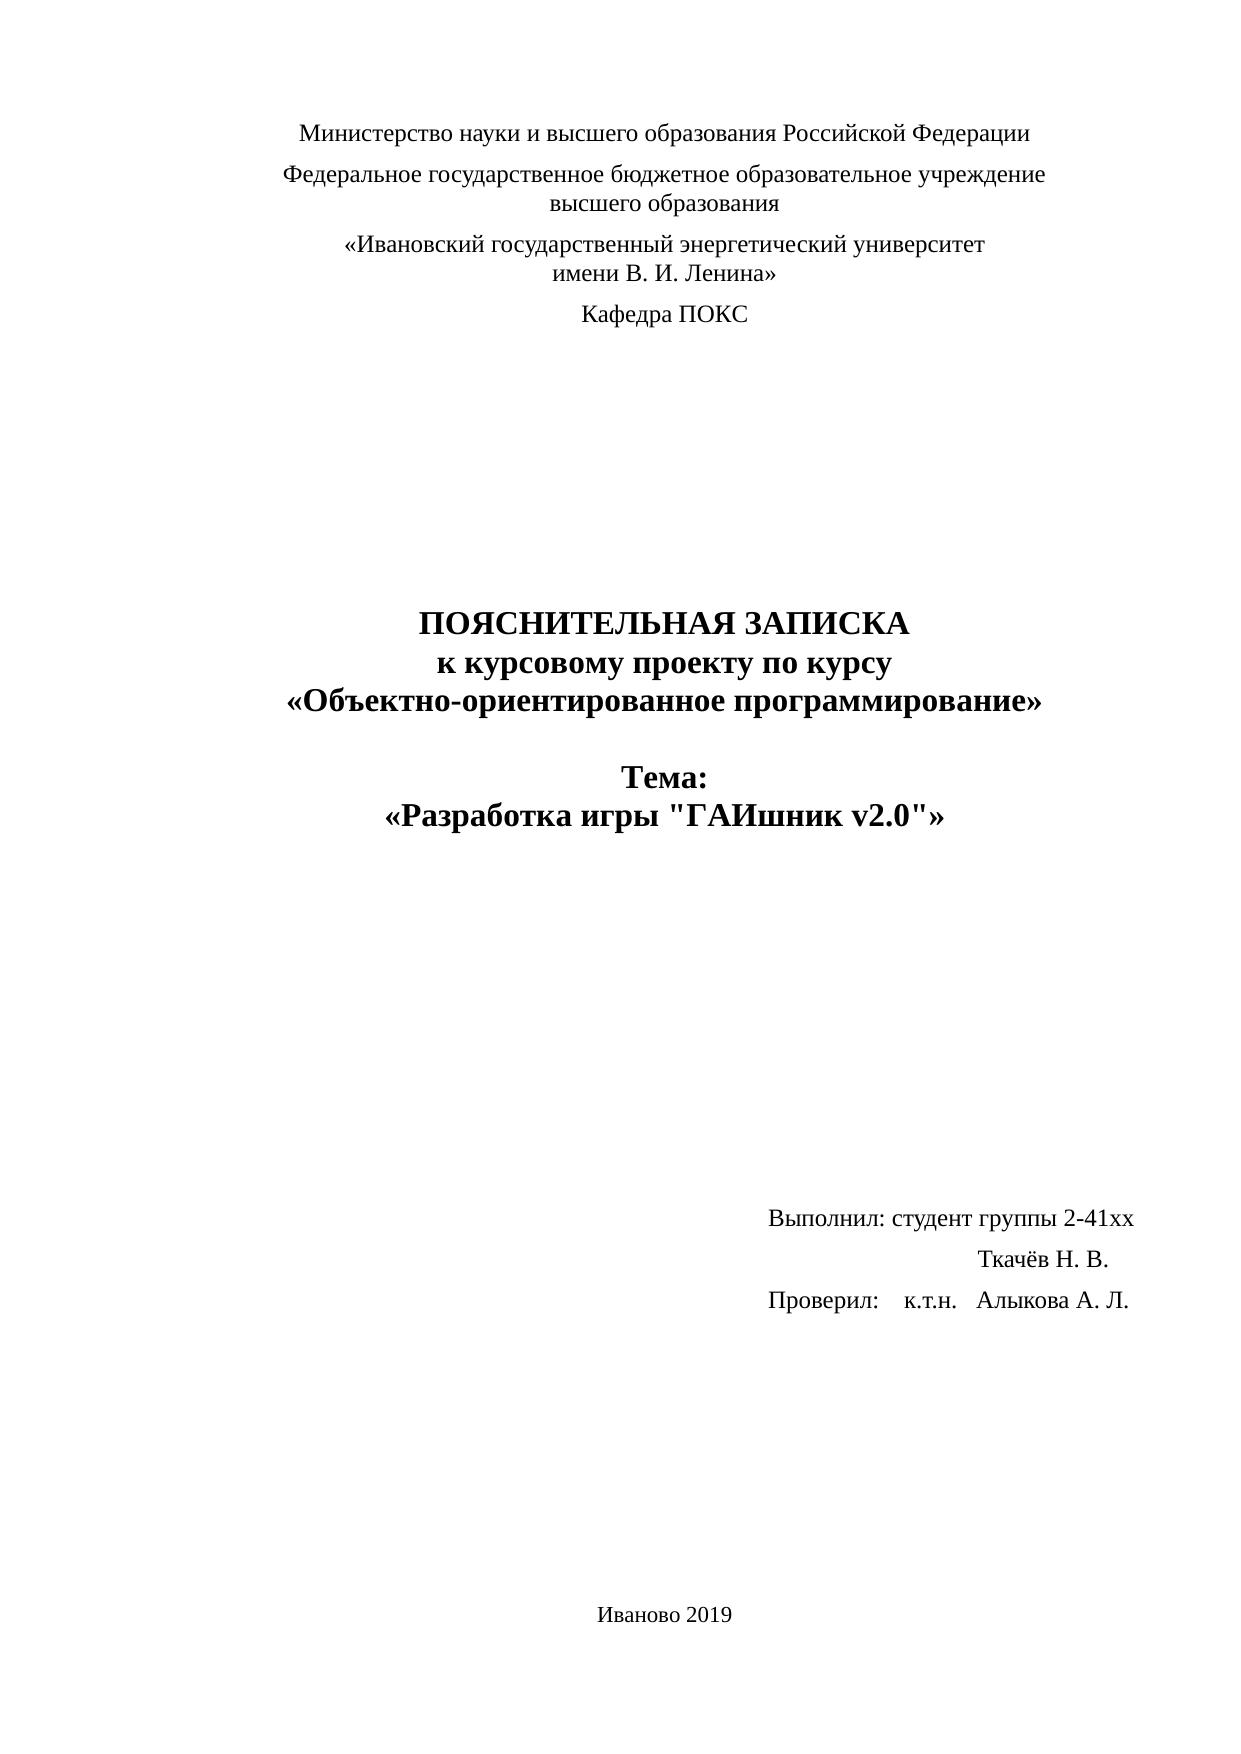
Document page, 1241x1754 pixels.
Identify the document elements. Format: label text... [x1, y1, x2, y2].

text к курсовому проекту по курсу [177, 642, 1152, 680]
text Проверил: к.т.н. Алыкова А. Л. [177, 1285, 1152, 1314]
text Выполнил: студент группы 2-41хх [177, 1203, 1152, 1231]
text «Ивановский государственный энергетический университет имени В. И. Ленина» [177, 229, 1152, 287]
text Министерство науки и высшего образования Российской Федерации [177, 118, 1152, 147]
text ПОЯСНИТЕЛЬНАЯ ЗАПИСКА [177, 604, 1152, 642]
text Федеральное государственное бюджетное образовательное учреждение высшего образования [177, 159, 1152, 217]
text «Объектно-ориентированное программирование» [177, 680, 1152, 719]
text Иваново 2019 [177, 1601, 1152, 1628]
text «Разработка игры "ГАИшник v2.0"» [177, 795, 1152, 834]
text Тема: [177, 757, 1152, 795]
text Ткачёв Н. В. [177, 1244, 1152, 1273]
text Кафедра ПОКС [177, 299, 1152, 328]
